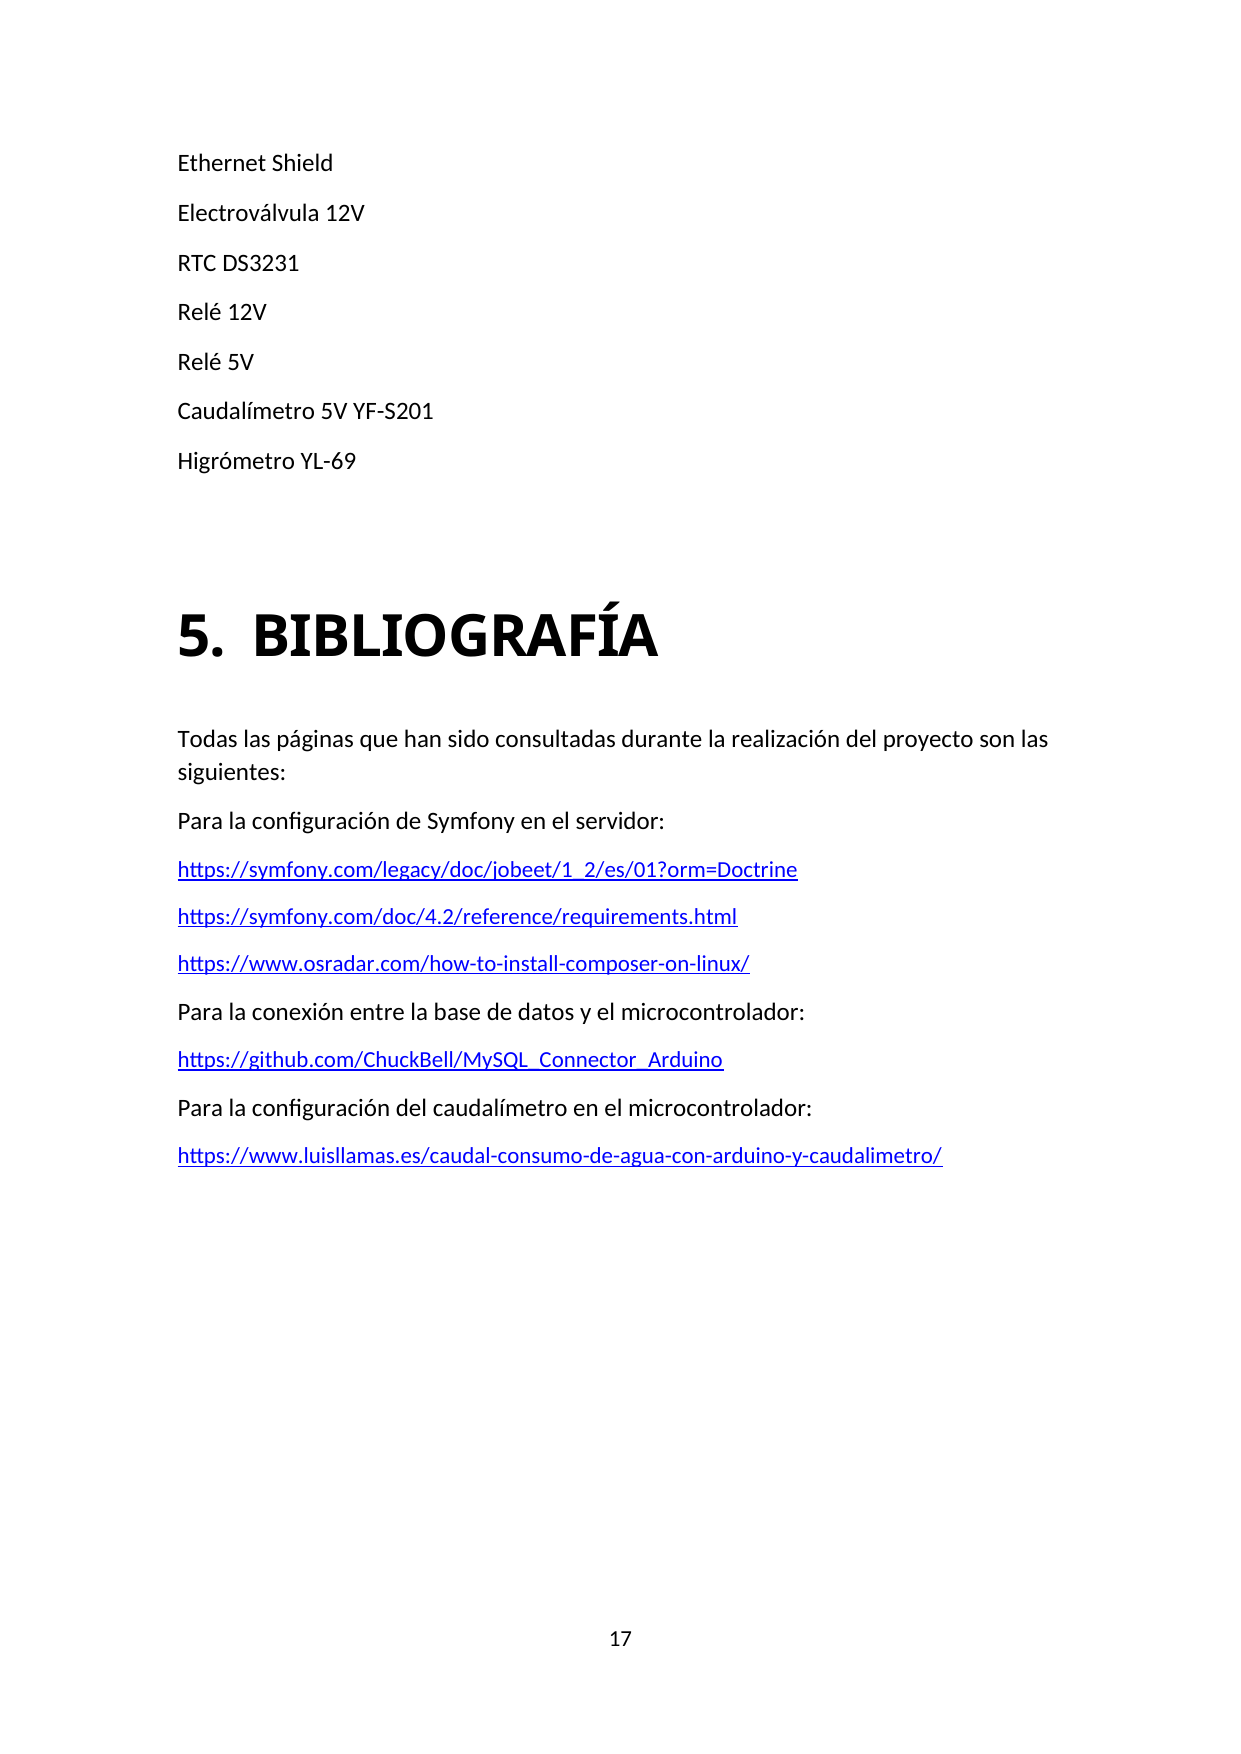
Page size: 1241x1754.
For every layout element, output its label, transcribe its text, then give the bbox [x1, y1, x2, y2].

text Caudalímetro 5V YF-S201 [177, 396, 1063, 426]
text https://github.com/ChuckBell/MySQL_Connector_Arduino [177, 1045, 1063, 1073]
text Para la configuración de Symfony en el servidor: [177, 805, 1063, 836]
title BIBLIOGRAFÍA [177, 594, 1063, 673]
text Electroválvula 12V [177, 197, 1063, 228]
text https://symfony.com/doc/4.2/reference/requirements.html [177, 902, 1063, 930]
text Higrómetro YL-69 [177, 445, 1063, 476]
text Relé 5V [177, 346, 1063, 376]
text https://www.osradar.com/how-to-install-composer-on-linux/ [177, 949, 1063, 977]
text Para la configuración del caudalímetro en el microcontrolador: [177, 1092, 1063, 1123]
text https://symfony.com/legacy/doc/jobeet/1_2/es/01?orm=Doctrine [177, 855, 1063, 883]
text RTC DS3231 [177, 247, 1063, 277]
text Para la conexión entre la base de datos y el microcontrolador: [177, 996, 1063, 1026]
text Todas las páginas que han sido consultadas durante la realización del proyecto son las siguientes: [177, 723, 1063, 786]
text https://www.luisllamas.es/caudal-consumo-de-agua-con-arduino-y-caudalimetro/ [177, 1142, 1063, 1170]
text Relé 12V [177, 296, 1063, 327]
text Ethernet Shield [177, 148, 1063, 178]
